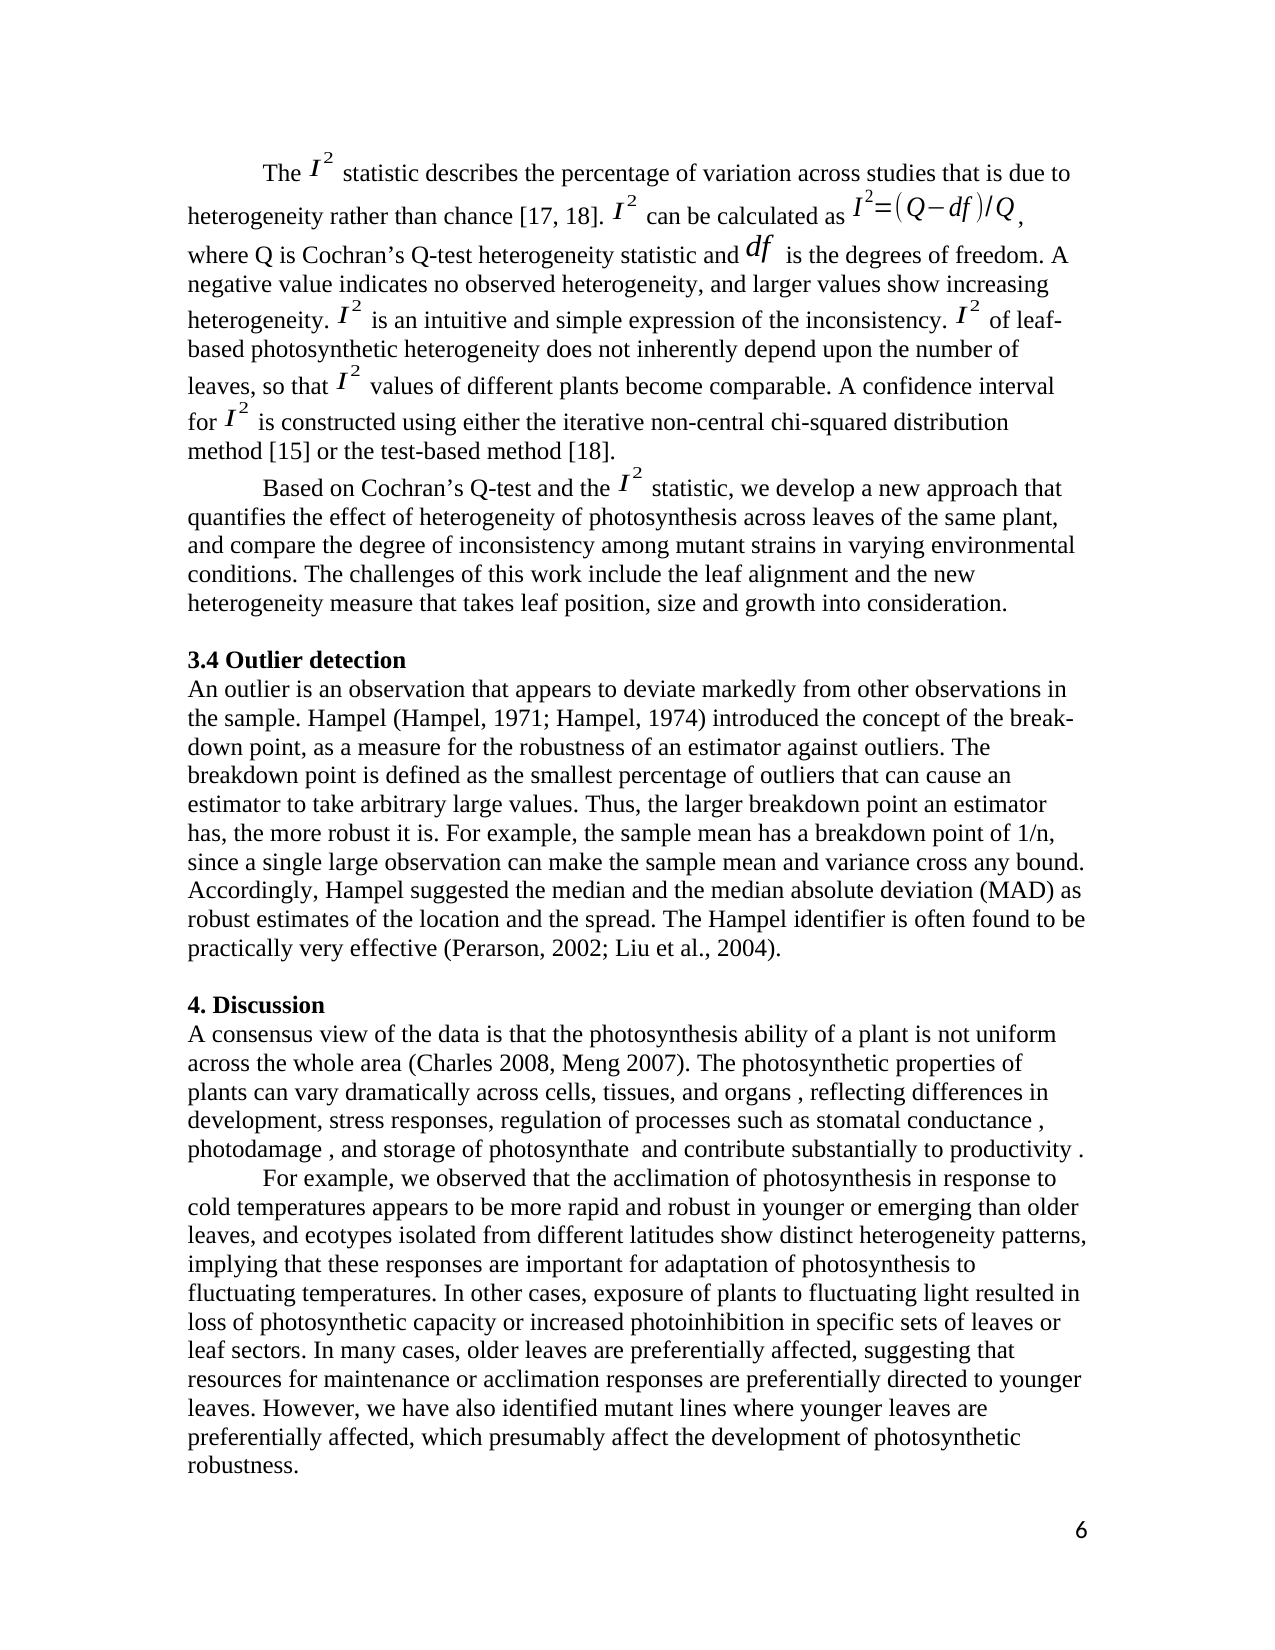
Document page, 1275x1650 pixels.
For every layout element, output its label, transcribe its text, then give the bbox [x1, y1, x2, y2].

subtitle 4. Discussion [187, 990, 1087, 1019]
text A consensus view of the data is that the photosynthesis ability of a plant is not uniform across the whole area (Charles 2008, Meng 2007). The photosynthetic properties of plants can vary dramatically across cells, tissues, and organs , reflecting differences in development, stress responses, regulation of processes such as stomatal conductance , photodamage , and storage of photosynthate and contribute substantially to productivity . [187, 1019, 1087, 1163]
text An outlier is an observation that appears to deviate markedly from other observations in the sample. Hampel (Hampel, 1971; Hampel, 1974) introduced the concept of the break-down point, as a measure for the robustness of an estimator against outliers. The breakdown point is defined as the smallest percentage of outliers that can cause an estimator to take arbitrary large values. Thus, the larger breakdown point an estimator has, the more robust it is. For example, the sample mean has a breakdown point of 1/n, since a single large observation can make the sample mean and variance cross any bound. Accordingly, Hampel suggested the median and the median absolute deviation (MAD) as robust estimates of the location and the spread. The Hampel identifier is often found to be practically very effective (Perarson, 2002; Liu et al., 2004). [187, 674, 1087, 962]
text For example, we observed that the acclimation of photosynthesis in response to cold temperatures appears to be more rapid and robust in younger or emerging than older leaves, and ecotypes isolated from different latitudes show distinct heterogeneity patterns, implying that these responses are important for adaptation of photosynthesis to fluctuating temperatures. In other cases, exposure of plants to fluctuating light resulted in loss of photosynthetic capacity or increased photoinhibition in specific sets of leaves or leaf sectors. In many cases, older leaves are preferentially affected, suggesting that resources for maintenance or acclimation responses are preferentially directed to younger leaves. However, we have also identified mutant lines where younger leaves are preferentially affected, which presumably affect the development of photosynthetic robustness. [187, 1163, 1087, 1479]
subtitle 3.4 Outlier detection [187, 645, 1087, 674]
text The statistic describes the percentage of variation across studies that is due to heterogeneity rather than chance [17, 18]. can be calculated as , where Q is Cochran’s Q-test heterogeneity statistic and is the degrees of freedom. A negative value indicates no observed heterogeneity, and larger values show increasing heterogeneity. is an intuitive and simple expression of the inconsistency. of leaf-based photosynthetic heterogeneity does not inherently depend upon the number of leaves, so that values of different plants become comparable. A confidence interval for is constructed using either the iterative non-central chi-squared distribution method [15] or the test-based method [18]. [187, 150, 1087, 465]
text Based on Cochran’s Q-test and the statistic, we develop a new approach that quantifies the effect of heterogeneity of photosynthesis across leaves of the same plant, and compare the degree of inconsistency among mutant strains in varying environmental conditions. The challenges of this work include the leaf alignment and the new heterogeneity measure that takes leaf position, size and growth into consideration. [187, 465, 1087, 617]
